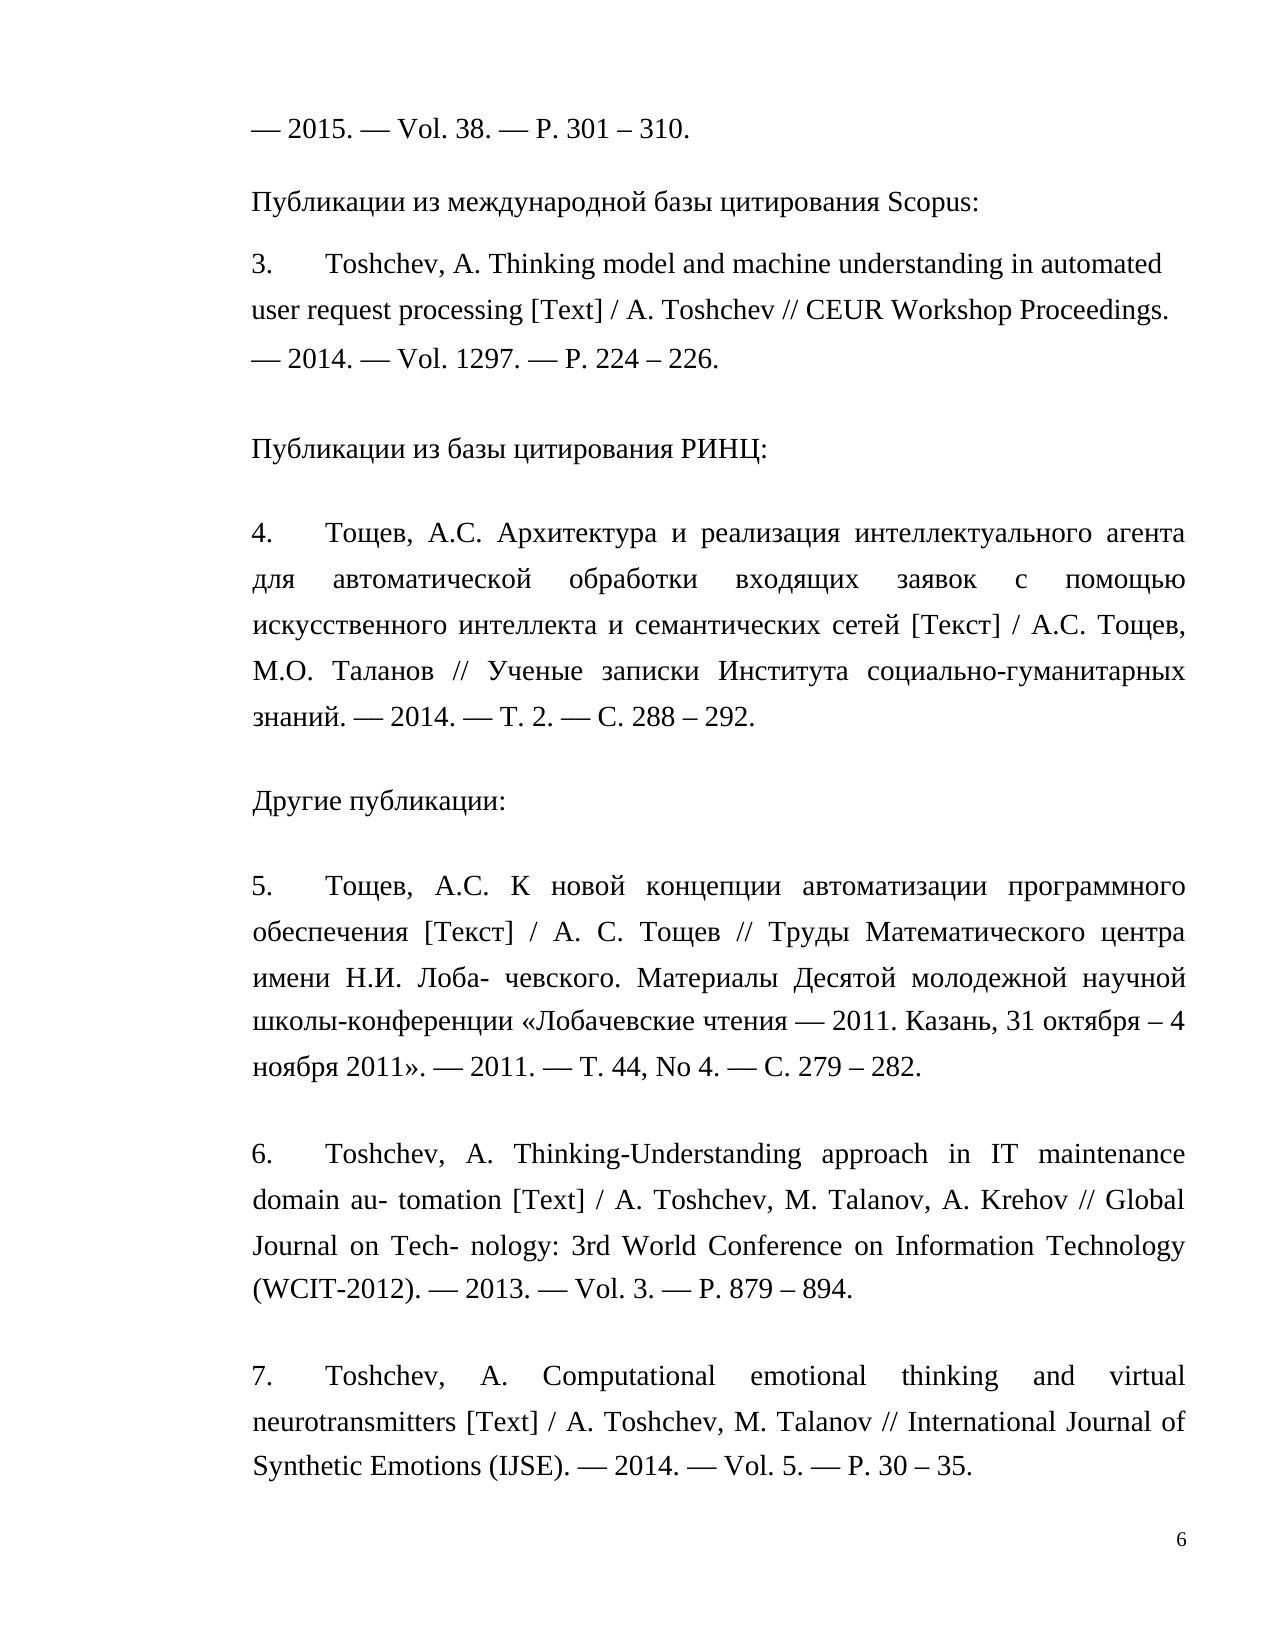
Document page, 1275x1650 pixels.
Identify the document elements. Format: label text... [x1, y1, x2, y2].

list Тощев, А.С. К новой концепции автоматизации программного обеспечения [Текст] / А. С. Тощев // Труды Математического центра имени Н.И. Лоба- чевского. Материалы Десятой молодежной научной школы-конференции «Лобачевские чтения — 2011. Казань, 31 октября – 4 ноября 2011». –– 2011. –– Т. 44, No 4. –– С. 279 – 282. [251, 856, 1186, 1085]
text Другие публикации: [252, 771, 1186, 817]
text Публикации из международной базы цитирования Scopus: [251, 184, 1186, 217]
text Публикации из базы цитирования РИНЦ: [251, 418, 1186, 464]
list Toshchev, A. Thinking-Understanding approach in IT maintenance domain au- tomation [Text] / A. Toshchev, M. Talanov, A. Krehov // Global Journal on Tech- nology: 3rd World Conference on Information Technology (WCIT-2012). — 2013. — Vol. 3. — P. 879 – 894. [251, 1124, 1186, 1307]
list Toshchev, A. Thinking model and machine understanding in automated user request processing [Text] / A. Toshchev // CEUR Workshop Proceedings. — 2014. — Vol. 1297. — P. 224 – 226. [251, 234, 1186, 380]
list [251, 99, 1186, 145]
list Тощев, А.С. Архитектура и реализация интеллектуального агента для автоматической обработки входящих заявок с помощью искусственного интеллекта и семантических сетей [Текст] / А.С. Тощев, М.О. Таланов // Ученые записки Института социально-гуманитарных знаний. –– 2014. –– Т. 2. –– С. 288 – 292. [251, 503, 1186, 732]
list Toshchev, A. Computational emotional thinking and virtual neurotransmitters [Text] / A. Toshchev, M. Talanov // International Journal of Synthetic Emotions (IJSE). — 2014. — Vol. 5. — P. 30 – 35. [251, 1346, 1186, 1484]
